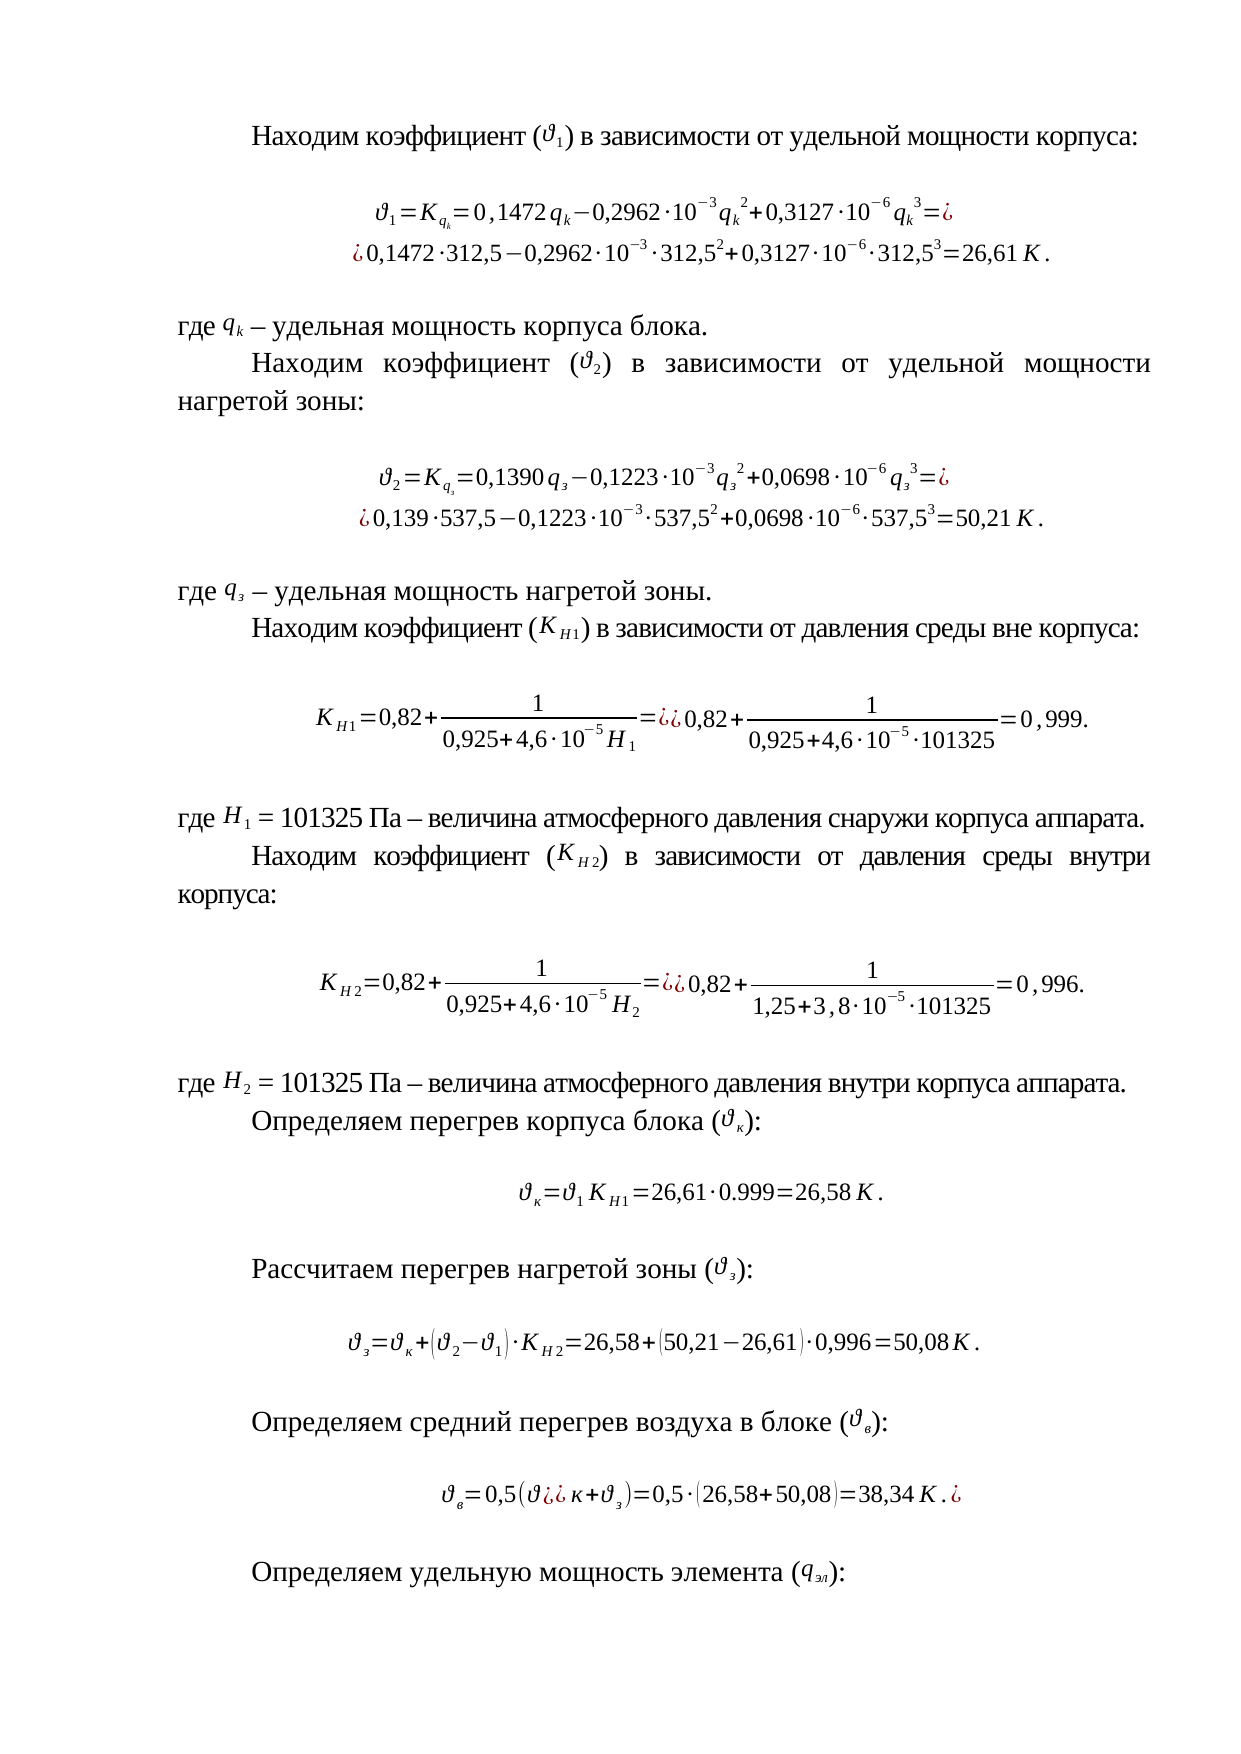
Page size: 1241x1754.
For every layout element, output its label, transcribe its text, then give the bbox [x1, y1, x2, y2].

text Находим коэффициент () в зависимости от давления среды вне корпуса: [177, 611, 1152, 644]
text Определяем перегрев корпуса блока (): [177, 1103, 1152, 1137]
text где – удельная мощность нагретой зоны. [177, 573, 1152, 606]
text где – удельная мощность корпуса блока. [177, 308, 1152, 341]
text Определяем средний перегрев воздуха в блоке (): [177, 1404, 1152, 1437]
text Находим коэффициент () в зависимости от удельной мощности нагретой зоны: [177, 345, 1152, 417]
text где = 101325 Па – величина атмосферного давления снаружи корпуса аппарата. [177, 800, 1152, 834]
text Определяем удельную мощность элемента (): [177, 1554, 1152, 1587]
text где = 101325 Па – величина атмосферного давления внутри корпуса аппарата. [177, 1065, 1152, 1099]
text Находим коэффициент () в зависимости от удельной мощности корпуса: [177, 118, 1152, 152]
text Рассчитаем перегрев нагретой зоны (): [177, 1251, 1152, 1285]
text Находим коэффициент () в зависимости от давления среды внутри корпуса: [177, 838, 1152, 909]
